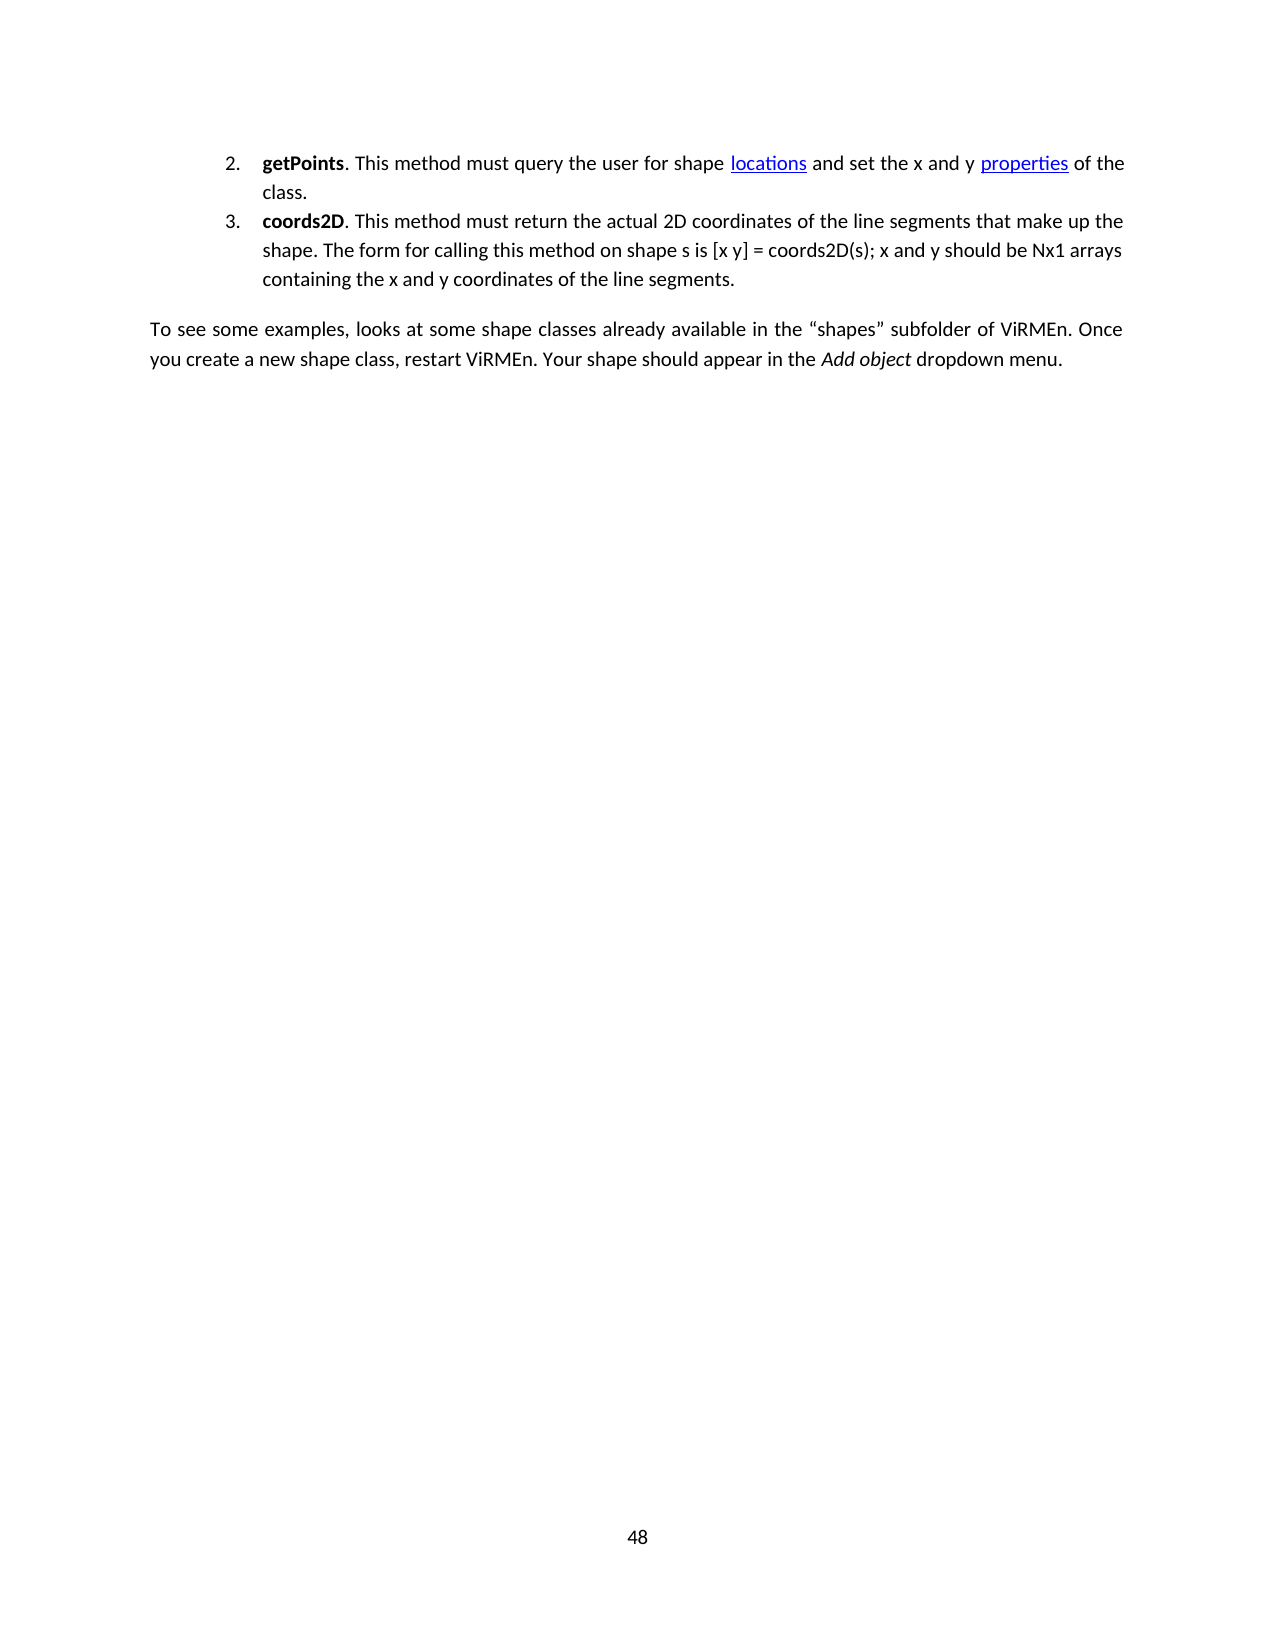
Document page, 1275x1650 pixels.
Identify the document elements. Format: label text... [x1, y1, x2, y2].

list coords2D. This method must return the actual 2D coordinates of the line segments that make up the shape. The form for calling this method on shape s is [x y] = coords2D(s); x and y should be Nx1 arrays containing the x and y coordinates of the line segments. [225, 208, 1125, 292]
list getPoints. This method must query the user for shape locations and set the x and y properties of the class. [225, 150, 1125, 204]
text To see some examples, looks at some shape classes already available in the “shapes” subfolder of ViRMEn. Once you create a new shape class, restart ViRMEn. Your shape should appear in the Add object dropdown menu. [150, 317, 1125, 371]
